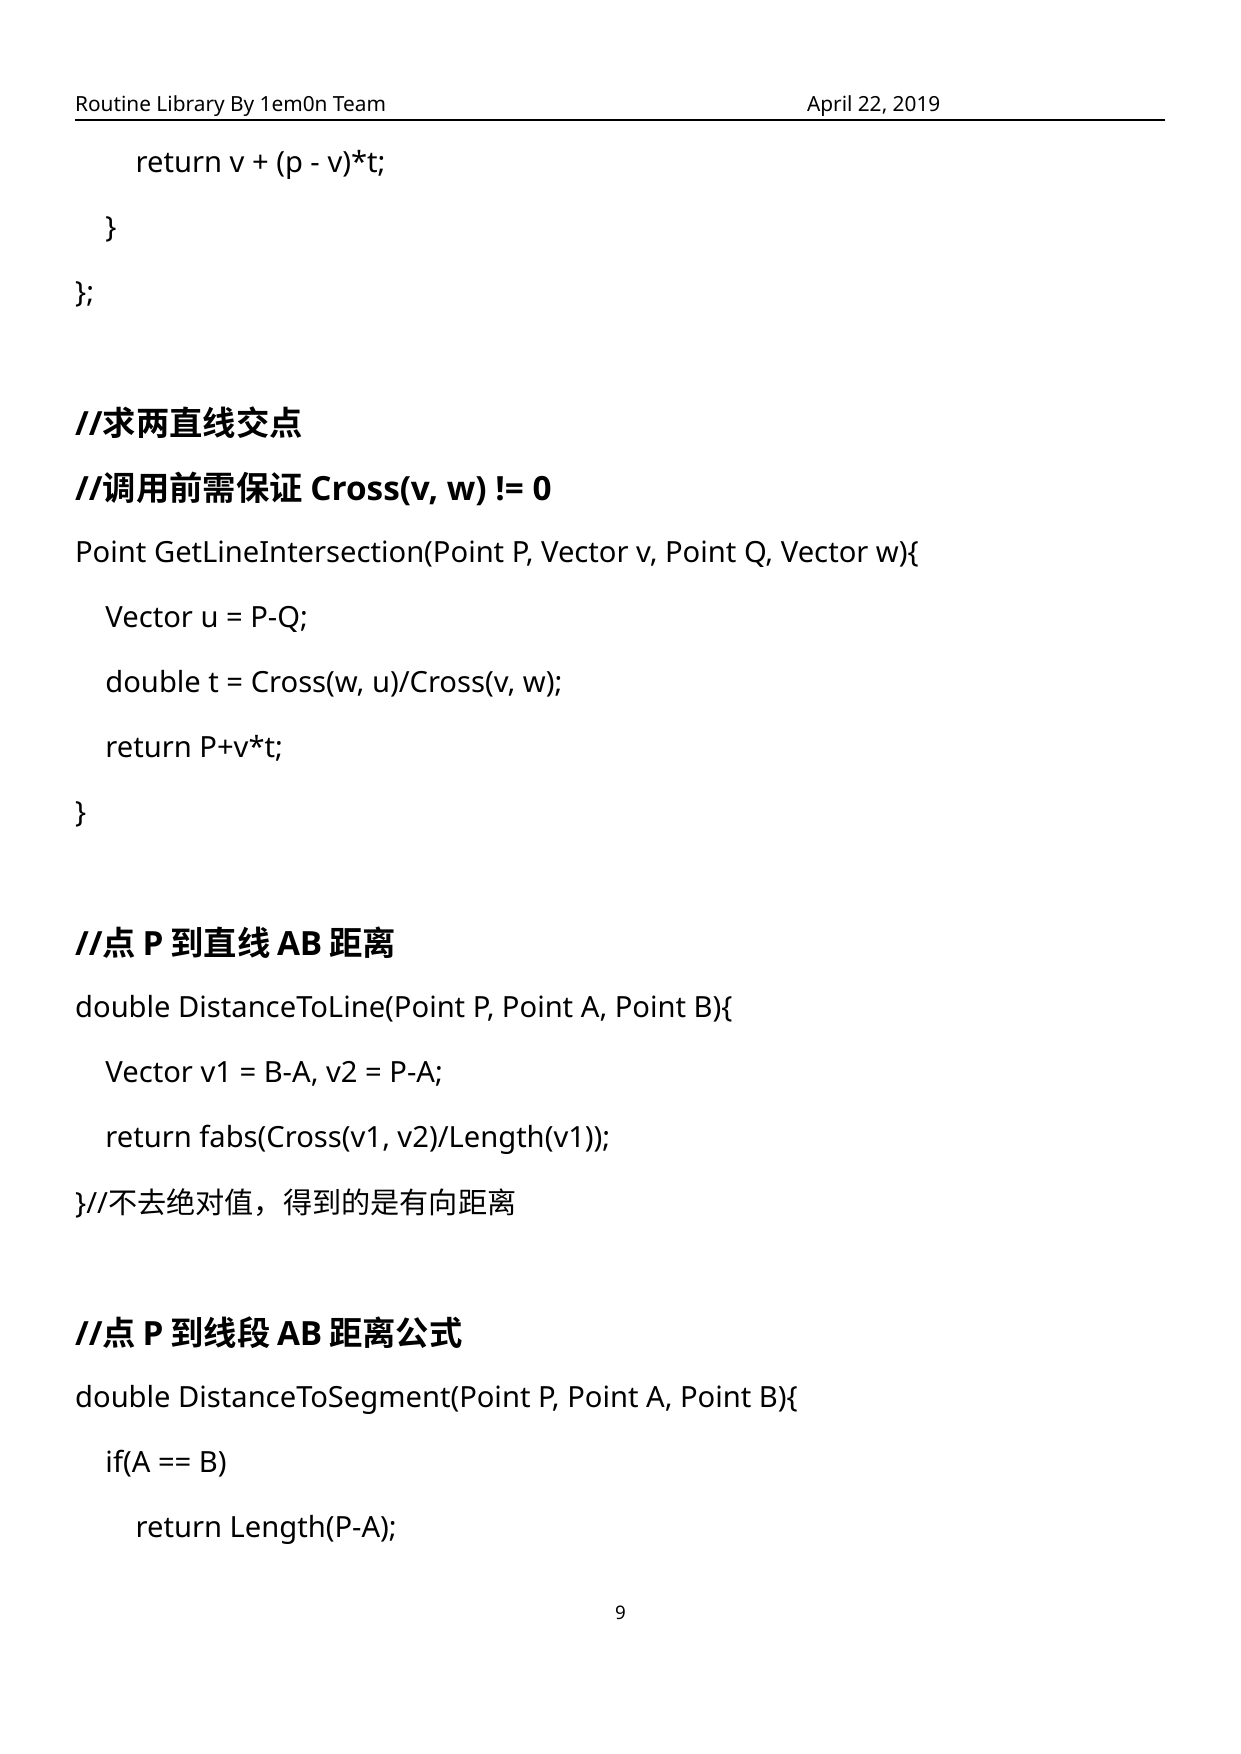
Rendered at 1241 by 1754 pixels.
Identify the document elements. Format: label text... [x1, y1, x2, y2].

text double DistanceToLine(Point P, Point A, Point B){ [75, 974, 1165, 1039]
text return P+v*t; [75, 714, 1165, 779]
text //点P到线段AB距离公式 [75, 1299, 1165, 1364]
text Point GetLineIntersection(Point P, Vector v, Point Q, Vector w){ [75, 519, 1165, 584]
text double DistanceToSegment(Point P, Point A, Point B){ [75, 1364, 1165, 1429]
text if(A == B) [75, 1429, 1165, 1494]
text return fabs(Cross(v1, v2)/Length(v1)); [75, 1104, 1165, 1169]
text //求两直线交点 [75, 389, 1165, 454]
text //调用前需保证 Cross(v, w) != 0 [75, 454, 1165, 519]
text }; [75, 259, 1165, 324]
text double t = Cross(w, u)/Cross(v, w); [75, 649, 1165, 714]
text Vector v1 = B-A, v2 = P-A; [75, 1039, 1165, 1104]
text } [75, 194, 1165, 259]
text return v + (p - v)*t; [75, 129, 1165, 194]
text Vector u = P-Q; [75, 584, 1165, 649]
text //点P到直线AB距离 [75, 909, 1165, 974]
text }//不去绝对值，得到的是有向距离 [75, 1169, 1165, 1234]
text return Length(P-A); [75, 1494, 1165, 1559]
text } [75, 779, 1165, 844]
